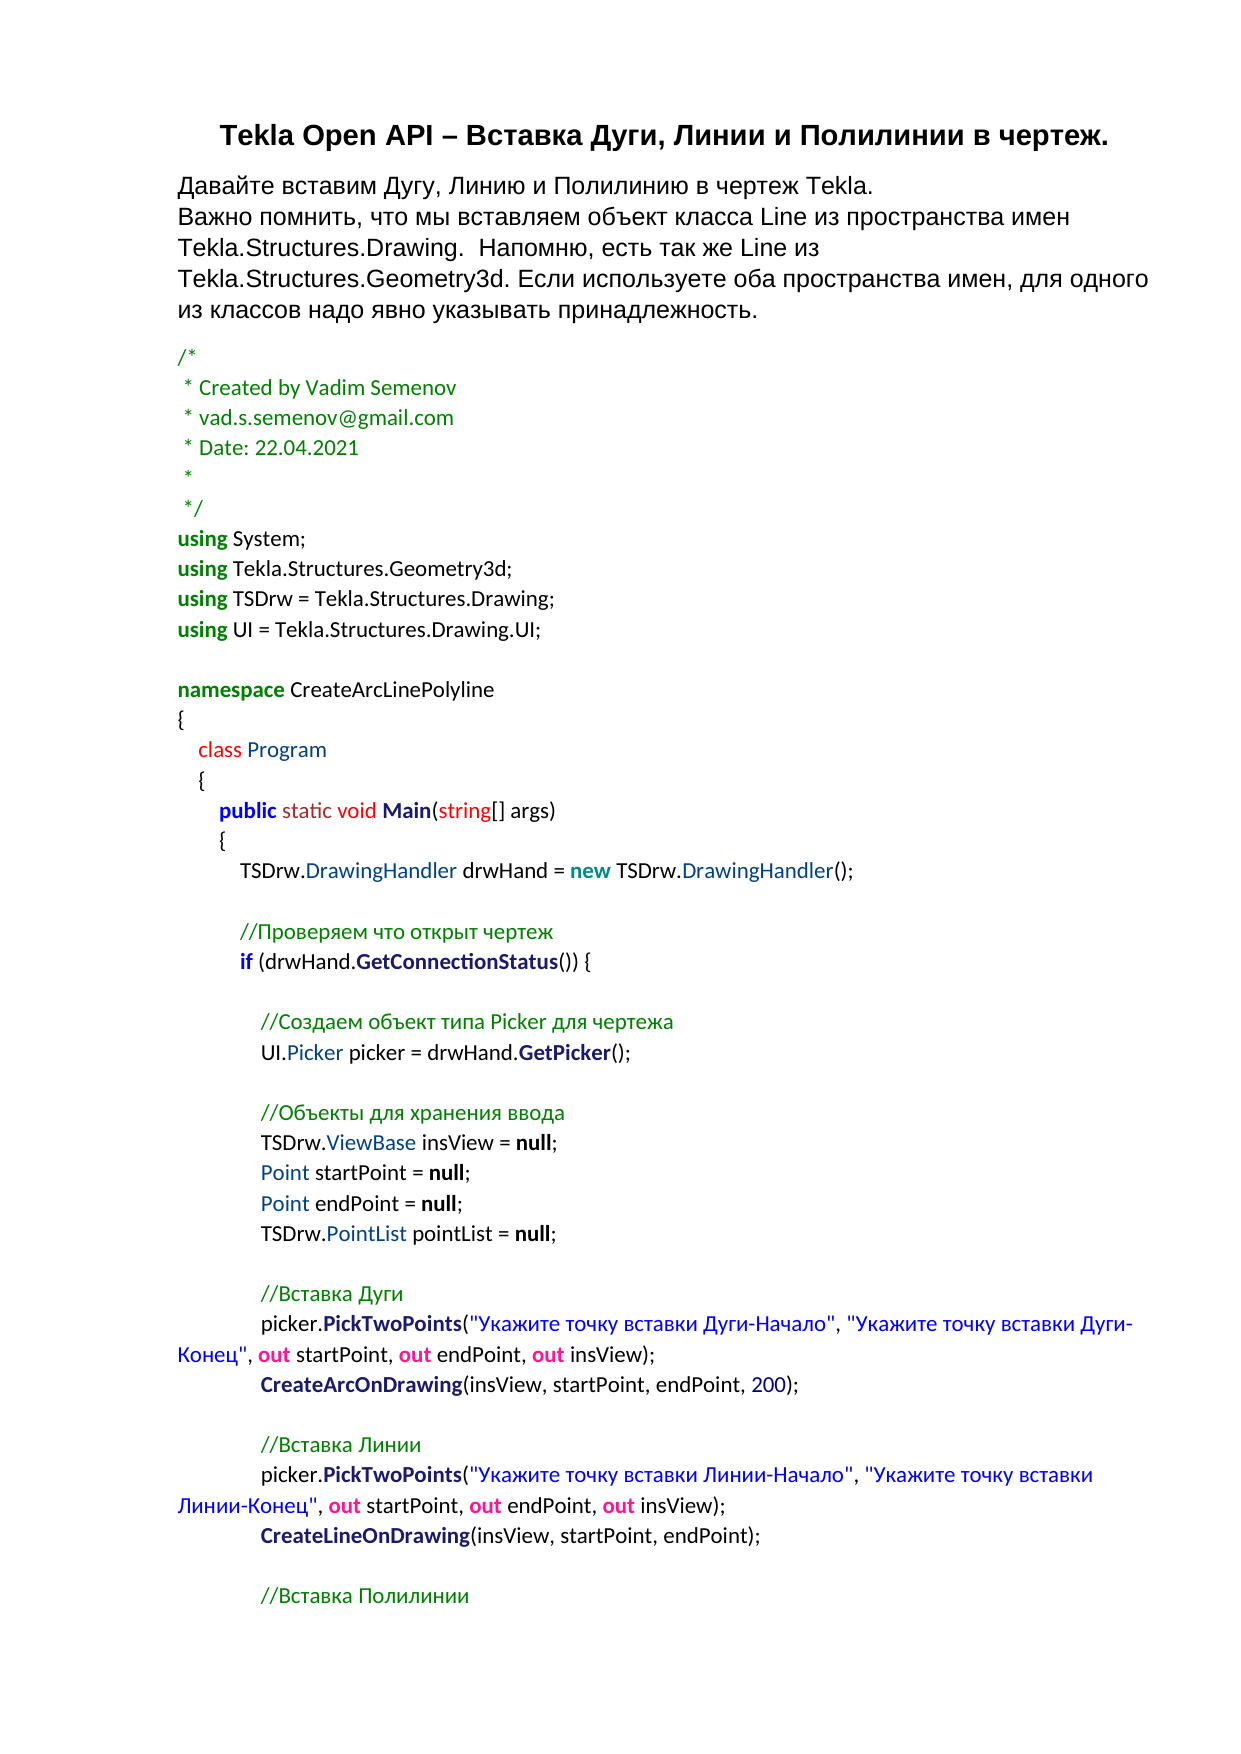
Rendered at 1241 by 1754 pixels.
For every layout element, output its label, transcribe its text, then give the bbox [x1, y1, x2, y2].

text Tekla Open API – Вставка Дуги, Линии и Полилинии в чертеж. [177, 118, 1152, 152]
text Давайте вставим Дугу, Линию и Полилинию в чертеж Tekla. Важно помнить, что мы вставляем объект класса Line из пространства имен Tekla.Structures.Drawing. Напомню, есть так же Line из Tekla.Structures.Geometry3d. Если используете оба пространства имен, для одного из классов надо явно указывать принадлежность. [177, 171, 1152, 324]
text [177, 343, 1152, 1609]
